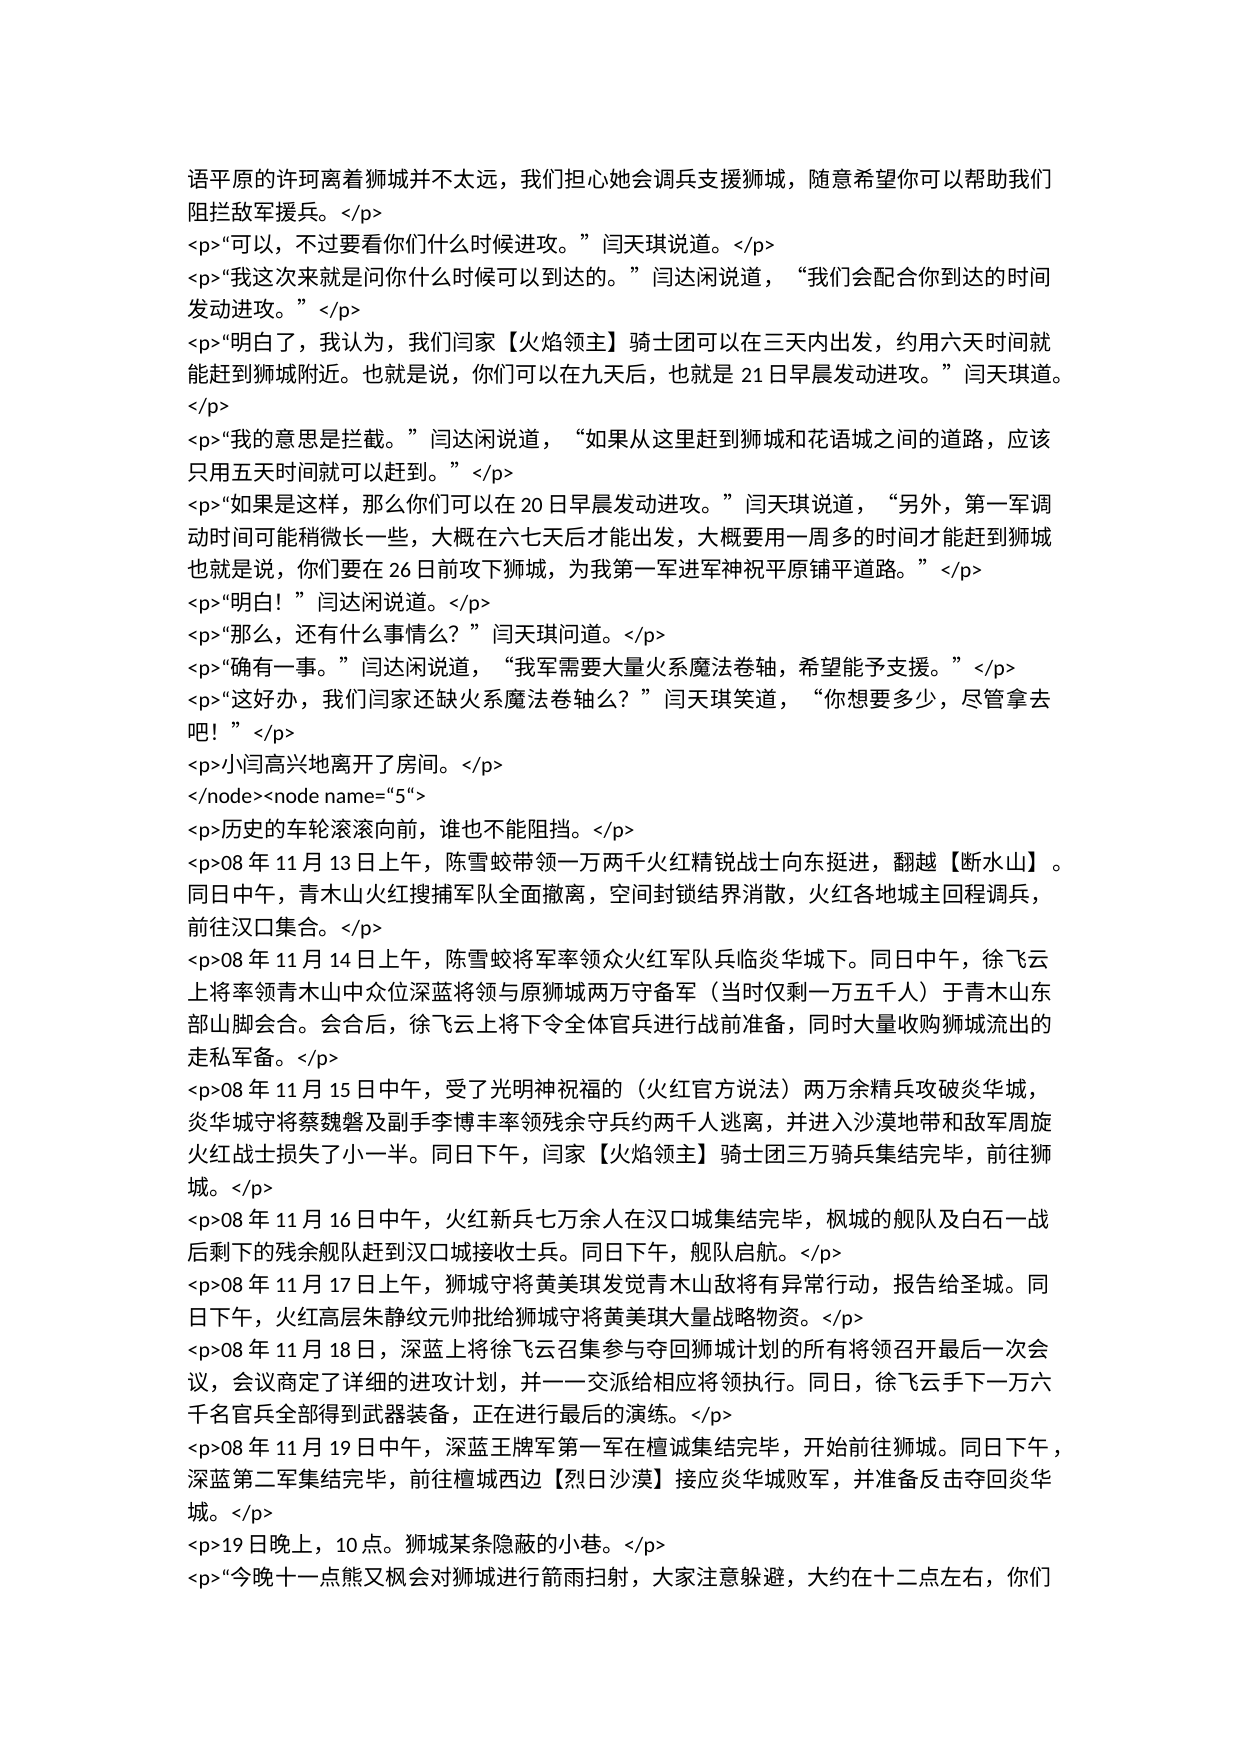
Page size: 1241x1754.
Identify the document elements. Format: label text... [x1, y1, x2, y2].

text <p>“我的意思是拦截。”闫达闲说道，“如果从这里赶到狮城和花语城之间的道路，应该只用五天时间就可以赶到。”</p> [187, 422, 1053, 487]
text <p>“明白！”闫达闲说道。</p> [187, 584, 1053, 617]
text <p>“那么，还有什么事情么？”闫天琪问道。</p> [187, 617, 1053, 649]
text <p>08年11月13日上午，陈雪蛟带领一万两千火红精锐战士向东挺进，翻越【断水山】。同日中午，青木山火红搜捕军队全面撤离，空间封锁结界消散，火红各地城主回程调兵，前往汉口集合。</p> [187, 844, 1053, 942]
text <p>08年11月19日中午，深蓝王牌军第一军在檀诚集结完毕，开始前往狮城。同日下午，深蓝第二军集结完毕，前往檀城西边【烈日沙漠】接应炎华城败军，并准备反击夺回炎华城。</p> [187, 1429, 1053, 1527]
text <p>19日晚上，10点。狮城某条隐蔽的小巷。</p> [187, 1527, 1053, 1559]
text <p>“我这次来就是问你什么时候可以到达的。”闫达闲说道，“我们会配合你到达的时间发动进攻。”</p> [187, 259, 1053, 324]
text <p>08年11月14日上午，陈雪蛟将军率领众火红军队兵临炎华城下。同日中午，徐飞云上将率领青木山中众位深蓝将领与原狮城两万守备军（当时仅剩一万五千人）于青木山东部山脚会合。会合后，徐飞云上将下令全体官兵进行战前准备，同时大量收购狮城流出的走私军备。</p> [187, 942, 1053, 1072]
text <p>08年11月15日中午，受了光明神祝福的（火红官方说法）两万余精兵攻破炎华城，炎华城守将蔡魏磐及副手李博丰率领残余守兵约两千人逃离，并进入沙漠地带和敌军周旋。火红战士损失了小一半。同日下午，闫家【火焰领主】骑士团三万骑兵集结完毕，前往狮城。</p> [187, 1072, 1053, 1202]
text <p>“如果是这样，那么你们可以在20日早晨发动进攻。”闫天琪说道，“另外，第一军调动时间可能稍微长一些，大概在六七天后才能出发，大概要用一周多的时间才能赶到狮城。也就是说，你们要在26日前攻下狮城，为我第一军进军神祝平原铺平道路。”</p> [187, 487, 1053, 584]
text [187, 162, 1053, 227]
text <p>08年11月18日，深蓝上将徐飞云召集参与夺回狮城计划的所有将领召开最后一次会议，会议商定了详细的进攻计划，并一一交派给相应将领执行。同日，徐飞云手下一万六千名官兵全部得到武器装备，正在进行最后的演练。</p> [187, 1332, 1053, 1429]
text <p>“这好办，我们闫家还缺火系魔法卷轴么？”闫天琪笑道，“你想要多少，尽管拿去吧！”</p> [187, 682, 1053, 747]
text <p>“确有一事。”闫达闲说道，“我军需要大量火系魔法卷轴，希望能予支援。”</p> [187, 649, 1053, 682]
text <p>08年11月16日中午，火红新兵七万余人在汉口城集结完毕，枫城的舰队及白石一战后剩下的残余舰队赶到汉口城接收士兵。同日下午，舰队启航。</p> [187, 1202, 1053, 1267]
text </node><node name=“5“> [187, 779, 1053, 812]
text <p>历史的车轮滚滚向前，谁也不能阻挡。</p> [187, 812, 1053, 844]
text <p>08年11月17日上午，狮城守将黄美琪发觉青木山敌将有异常行动，报告给圣城。同日下午，火红高层朱静纹元帅批给狮城守将黄美琪大量战略物资。</p> [187, 1267, 1053, 1332]
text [187, 1559, 1053, 1592]
text <p>小闫高兴地离开了房间。</p> [187, 747, 1053, 779]
text <p>“明白了，我认为，我们闫家【火焰领主】骑士团可以在三天内出发，约用六天时间就能赶到狮城附近。也就是说，你们可以在九天后，也就是21日早晨发动进攻。”闫天琪道。</p> [187, 324, 1053, 422]
text <p>“可以，不过要看你们什么时候进攻。”闫天琪说道。</p> [187, 227, 1053, 259]
